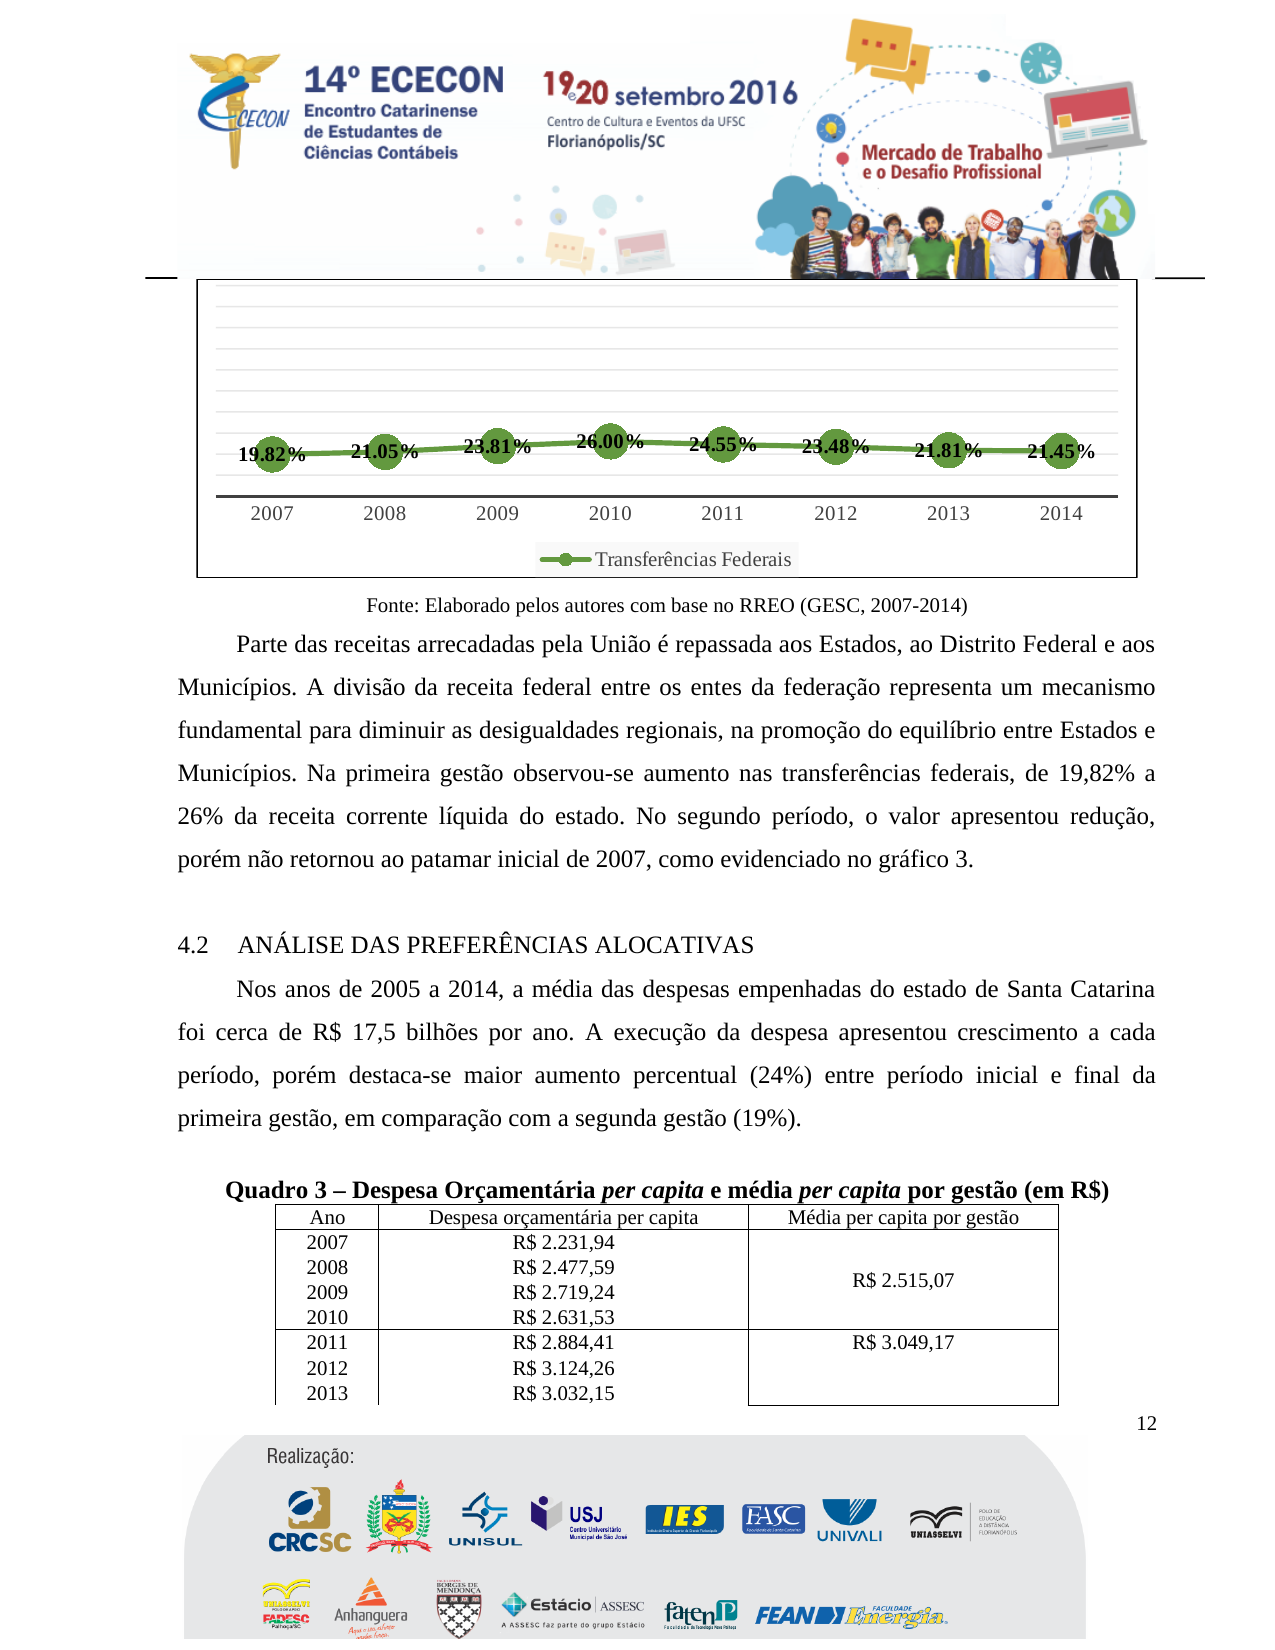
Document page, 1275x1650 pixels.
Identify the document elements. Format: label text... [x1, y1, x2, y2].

table_cell 2012 [276, 1354, 378, 1379]
table_cell R$ 2.719,24 [379, 1279, 748, 1304]
table_header Despesa orçamentária per capita [379, 1205, 748, 1229]
subtitle Análise das preferências alocativas [177, 931, 1157, 959]
table_cell 2008 [276, 1254, 378, 1279]
picture [177, 14, 1156, 279]
table_cell 2013 [276, 1380, 378, 1404]
table_cell R$ 2.884,41 [379, 1330, 748, 1354]
table_cell 2010 [276, 1304, 378, 1329]
table_cell 2007 [276, 1230, 378, 1254]
text Fonte: Elaborado pelos autores com base no RREO (GESC, 2007-2014) [177, 593, 1157, 617]
picture [177, 1435, 1099, 1639]
table_header Média per capita por gestão [749, 1205, 1058, 1229]
table_cell R$ 3.049,17 [749, 1330, 1058, 1404]
text Nos anos de 2005 a 2014, a média das despesas empenhadas do estado de Santa Catarina foi cerca de R$ 17,5 bilhões por ano. A execução da despesa apresentou crescimento a cada período, porém destaca-se maior aumento percentual (24%) entre período inicial e final da primeira gestão, em comparação com a segunda gestão (19%). [177, 974, 1157, 1132]
table_cell R$ 2.515,07 [749, 1230, 1058, 1329]
table_cell R$ 2.631,53 [379, 1304, 748, 1329]
table_cell R$ 2.231,94 [379, 1230, 748, 1254]
text Quadro 3 – Despesa Orçamentária per capita e média per capita por gestão (em R$) [177, 1175, 1157, 1204]
table_cell 2009 [276, 1279, 378, 1304]
table_cell 2011 [276, 1330, 378, 1354]
table_cell R$ 2.477,59 [379, 1254, 748, 1279]
table_cell R$ 3.124,26 [379, 1354, 748, 1379]
table_cell R$ 3.032,15 [379, 1380, 748, 1404]
table_header Ano [276, 1205, 378, 1229]
text Parte das receitas arrecadadas pela União é repassada aos Estados, ao Distrito Federal e aos Municípios. A divisão da receita federal entre os entes da federação representa um mecanismo fundamental para diminuir as desigualdades regionais, na promoção do equilíbrio entre Estados e Municípios. Na primeira gestão observou-se aumento nas transferências federais, de 19,82% a 26% da receita corrente líquida do estado. No segundo período, o valor apresentou redução, porém não retornou ao patamar inicial de 2007, como evidenciado no gráfico 3. [177, 629, 1157, 873]
